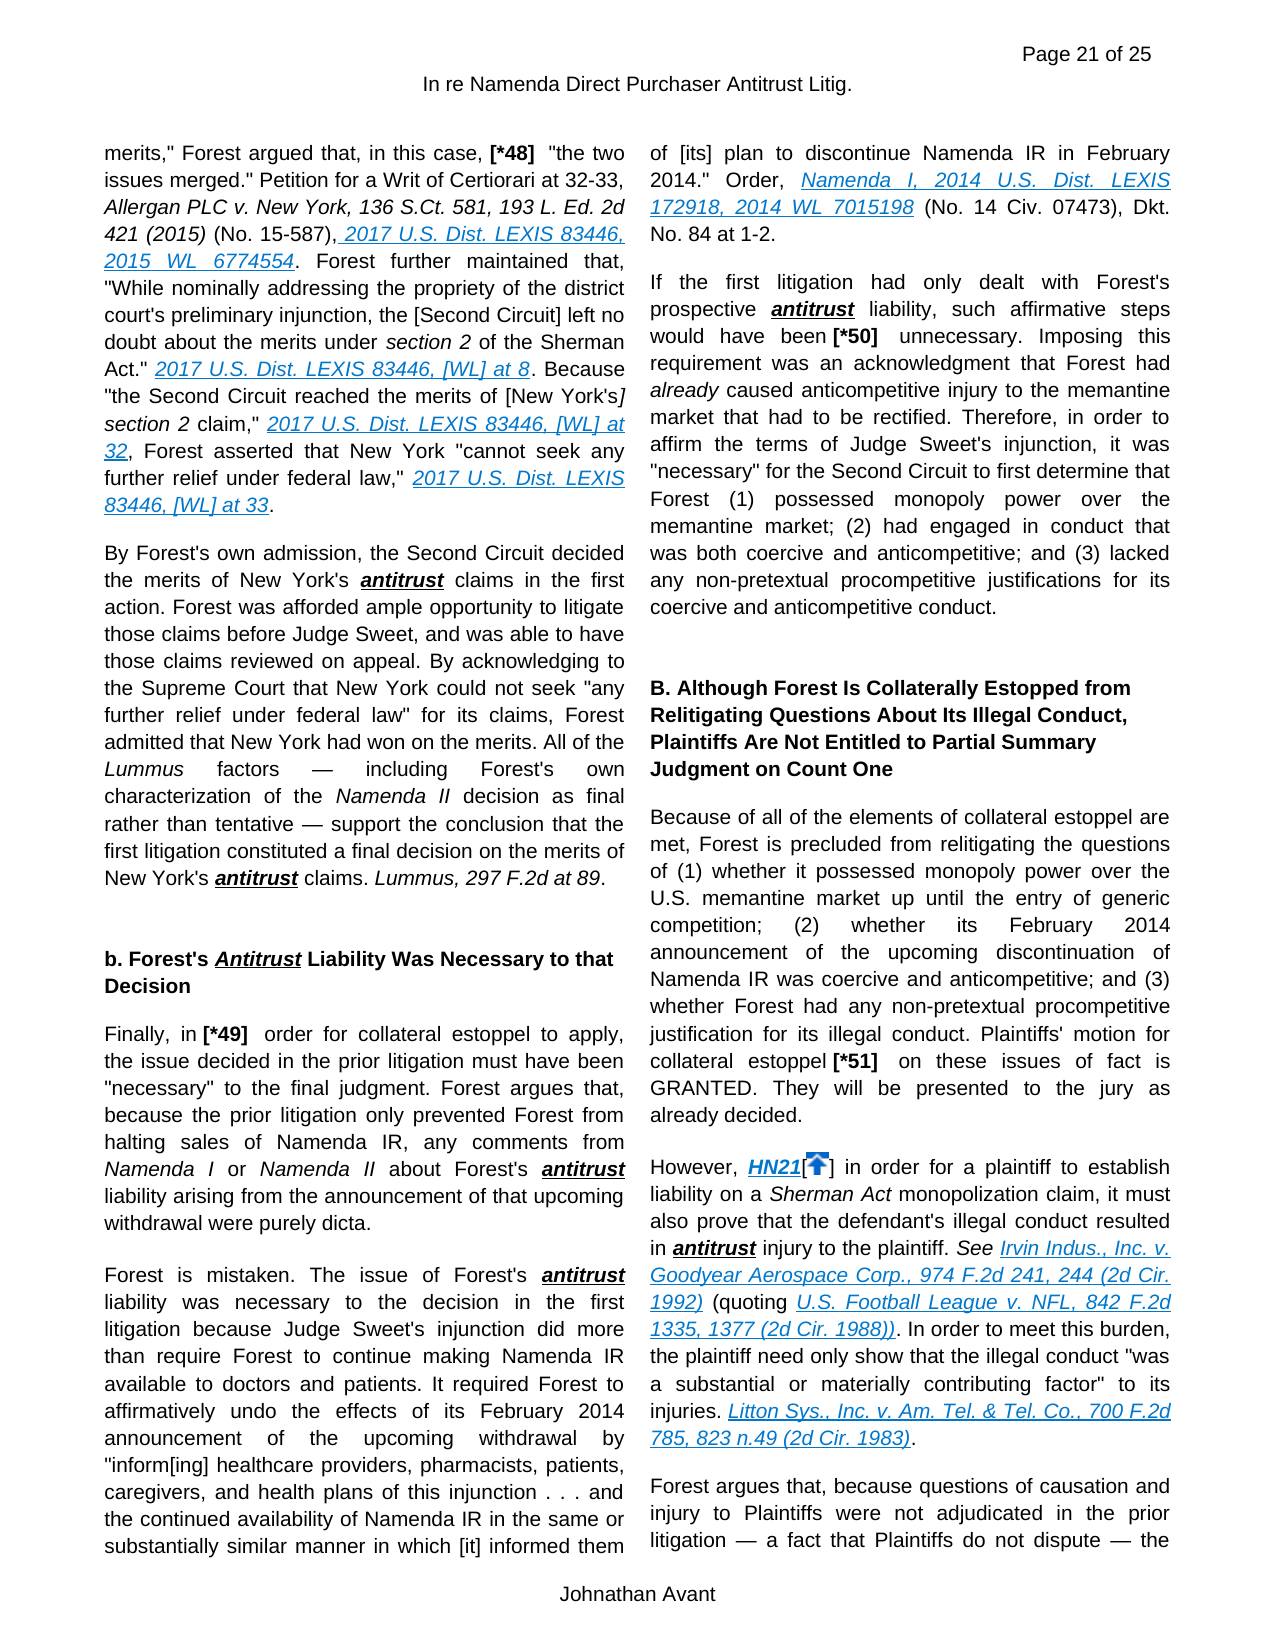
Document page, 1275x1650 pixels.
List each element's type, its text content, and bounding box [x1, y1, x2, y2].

text However, HN21[] in order for a plaintiff to establish liability on a Sherman Act monopolization claim, it must also prove that the defendant's illegal conduct resulted in antitrust injury to the plaintiff. See Irvin Indus., Inc. v. Goodyear Aerospace Corp., 974 F.2d 241, 244 (2d Cir. 1992) (quoting U.S. Football League v. NFL, 842 F.2d 1335, 1377 (2d Cir. 1988)). In order to meet this burden, the plaintiff need only show that the illegal conduct "was a substantial or materially contributing factor" to its injuries. Litton Sys., Inc. v. Am. Tel. & Tel. Co., 700 F.2d 785, 823 n.49 (2d Cir. 1983). [650, 1285, 1171, 1449]
text By Forest's own admission, the Second Circuit decided the merits of New York's antitrust claims in the first action. Forest was afforded ample opportunity to litigate those claims before Judge Sweet, and was able to have those claims reviewed on appeal. By acknowledging to the Supreme Court that New York could not seek "any further relief under federal law" for its claims, Forest admitted that New York had won on the merits. All of the Lummus factors — including Forest's own characterization of the Namenda II decision as final rather than tentative — support the conclusion that the first litigation constituted a final decision on the merits of New York's antitrust claims. Lummus, 297 F.2d at 89. [104, 537, 625, 889]
text B. Although Forest Is Collaterally Estopped from Relitigating Questions About Its Illegal Conduct, Plaintiffs Are Not Entitled to Partial Summary Judgment on Count One [650, 644, 1171, 781]
text However, HN21[] in order for a plaintiff to establish liability on a Sherman Act monopolization claim, it must also prove that the defendant's illegal conduct resulted in antitrust injury to the plaintiff. See Irvin Indus., Inc. v. Goodyear Aerospace Corp., 974 F.2d 241, 244 (2d Cir. 1992) (quoting U.S. Football League v. NFL, 842 F.2d 1335, 1377 (2d Cir. 1988)). In order to meet this burden, the plaintiff need only show that the illegal conduct "was a substantial or materially contributing factor" to its injuries. Litton Sys., Inc. v. Am. Tel. & Tel. Co., 700 F.2d 785, 823 n.49 (2d Cir. 1983). [650, 1152, 1171, 1284]
text Because of all of the elements of collateral estoppel are met, Forest is precluded from relitigating the questions of (1) whether it possessed monopoly power over the U.S. memantine market up until the entry of generic competition; (2) whether its February 2014 announcement of the upcoming discontinuation of Namenda IR was coercive and anticompetitive; and (3) whether Forest had any non-pretextual procompetitive justification for its illegal conduct. Plaintiffs' motion for collateral estoppel [*51] on these issues of fact is GRANTED. They will be presented to the jury as already decided. [650, 802, 1171, 1127]
text b. Forest's Antitrust Liability Was Necessary to that Decision [104, 914, 625, 997]
text Forest is mistaken. The issue of Forest's antitrust liability was necessary to the decision in the first litigation because Judge Sweet's injunction did more than require Forest to continue making Namenda IR available to doctors and patients. It required Forest to affirmatively undo the effects of its February 2014 announcement of the upcoming withdrawal by "inform[ing] healthcare providers, pharmacists, patients, caregivers, and health plans of this injunction . . . and the continued availability of Namenda IR in the same or substantially similar manner in which [it] informed them of [its] plan to discontinue Namenda IR in February 2014." Order, Namenda I, 2014 U.S. Dist. LEXIS 172918, 2014 WL 7015198 (No. 14 Civ. 07473), Dkt. No. 84 at 1-2. [650, 137, 1171, 246]
text If the first litigation had only dealt with Forest's prospective antitrust liability, such affirmative steps would have been [*50] unnecessary. Imposing this requirement was an acknowledgment that Forest had already caused anticompetitive injury to the memantine market that had to be rectified. Therefore, in order to affirm the terms of Judge Sweet's injunction, it was "necessary" for the Second Circuit to first determine that Forest (1) possessed monopoly power over the memantine market; (2) had engaged in conduct that was both coercive and anticompetitive; and (3) lacked any non-pretextual procompetitive justifications for its coercive and anticompetitive conduct. [650, 267, 1171, 619]
text Forest is mistaken. The issue of Forest's antitrust liability was necessary to the decision in the first litigation because Judge Sweet's injunction did more than require Forest to continue making Namenda IR available to doctors and patients. It required Forest to affirmatively undo the effects of its February 2014 announcement of the upcoming withdrawal by "inform[ing] healthcare providers, pharmacists, patients, caregivers, and health plans of this injunction . . . and the continued availability of Namenda IR in the same or substantially similar manner in which [it] informed them of [its] plan to discontinue Namenda IR in February 2014." Order, Namenda I, 2014 U.S. Dist. LEXIS 172918, 2014 WL 7015198 (No. 14 Civ. 07473), Dkt. No. 84 at 1-2. [104, 1260, 625, 1558]
text Finally, in [*49] order for collateral estoppel to apply, the issue decided in the prior litigation must have been "necessary" to the final judgment. Forest argues that, because the prior litigation only prevented Forest from halting sales of Namenda IR, any comments from Namenda I or Namenda II about Forest's antitrust liability arising from the announcement of that upcoming withdrawal were purely dicta. [104, 1018, 625, 1235]
picture [806, 1152, 829, 1175]
